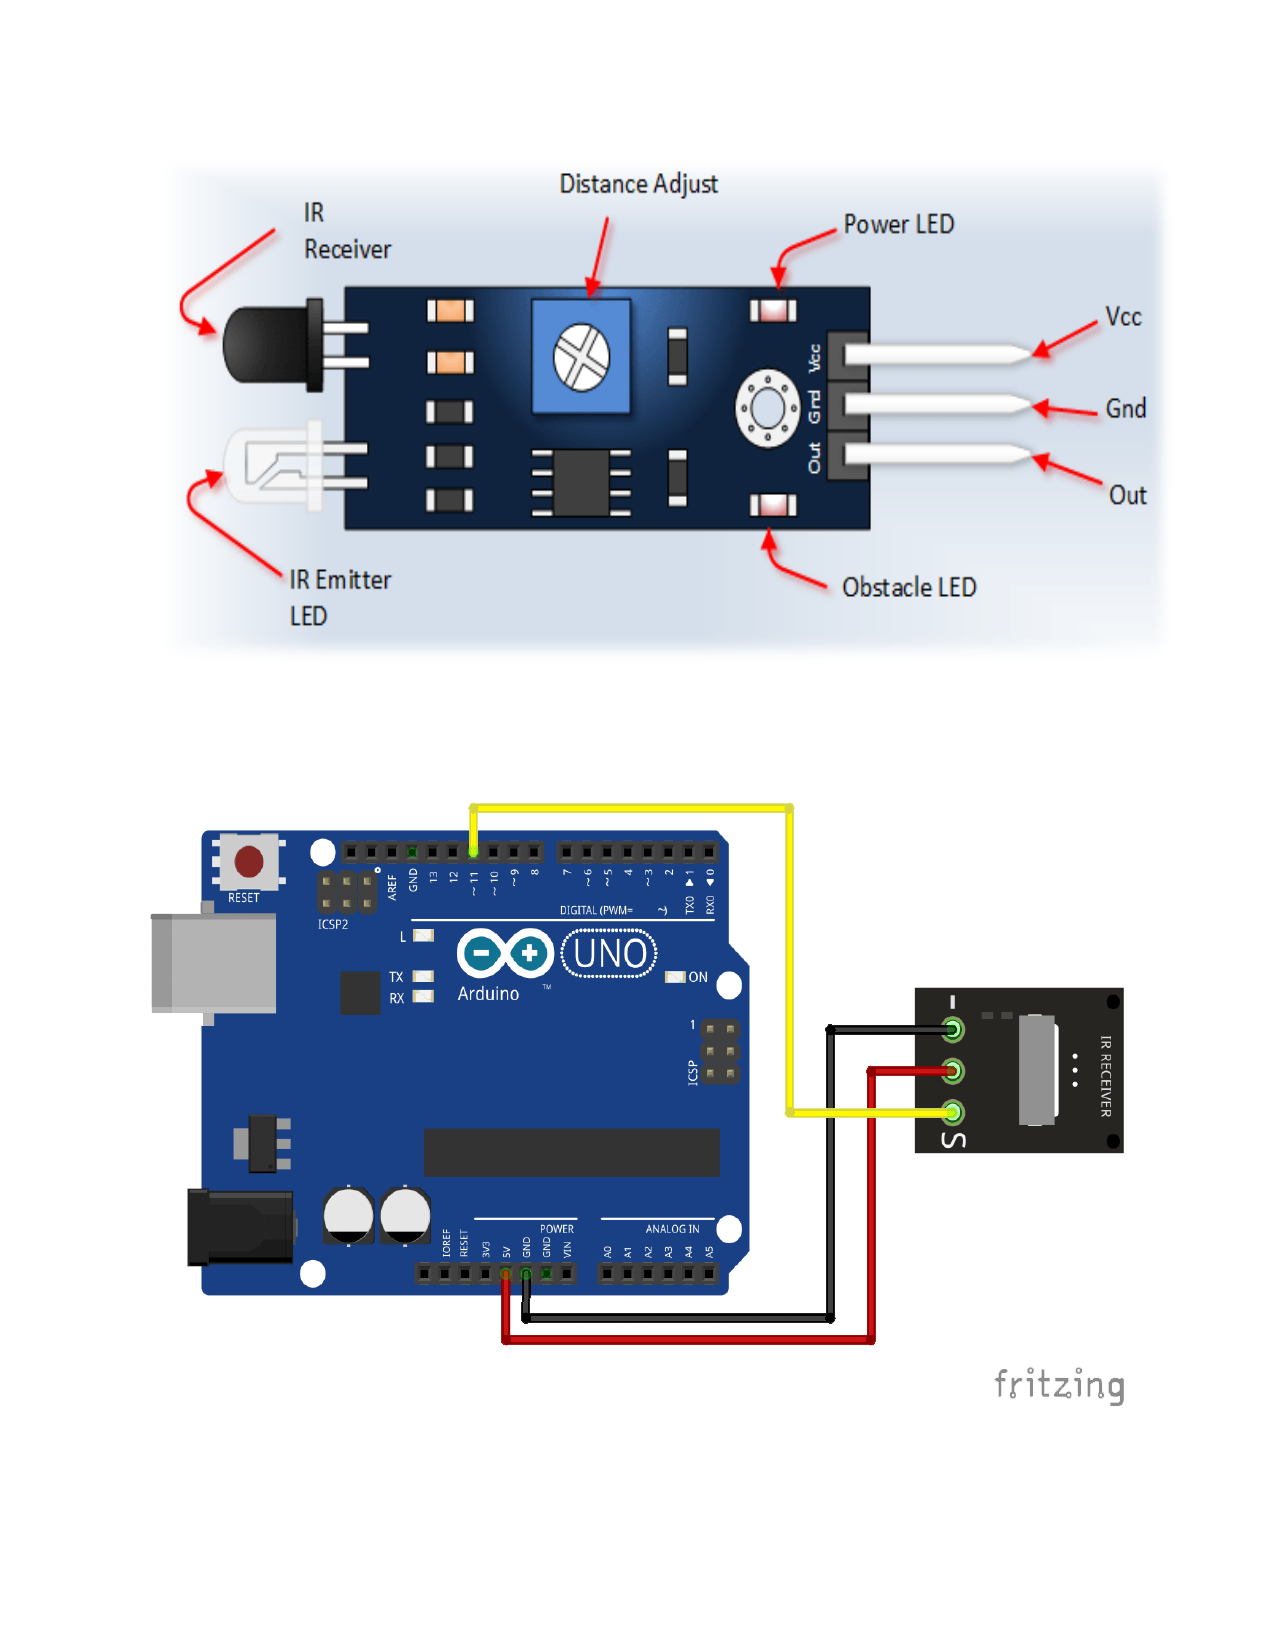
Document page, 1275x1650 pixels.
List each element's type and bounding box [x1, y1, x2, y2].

picture [150, 150, 1179, 668]
picture [150, 798, 1126, 1406]
